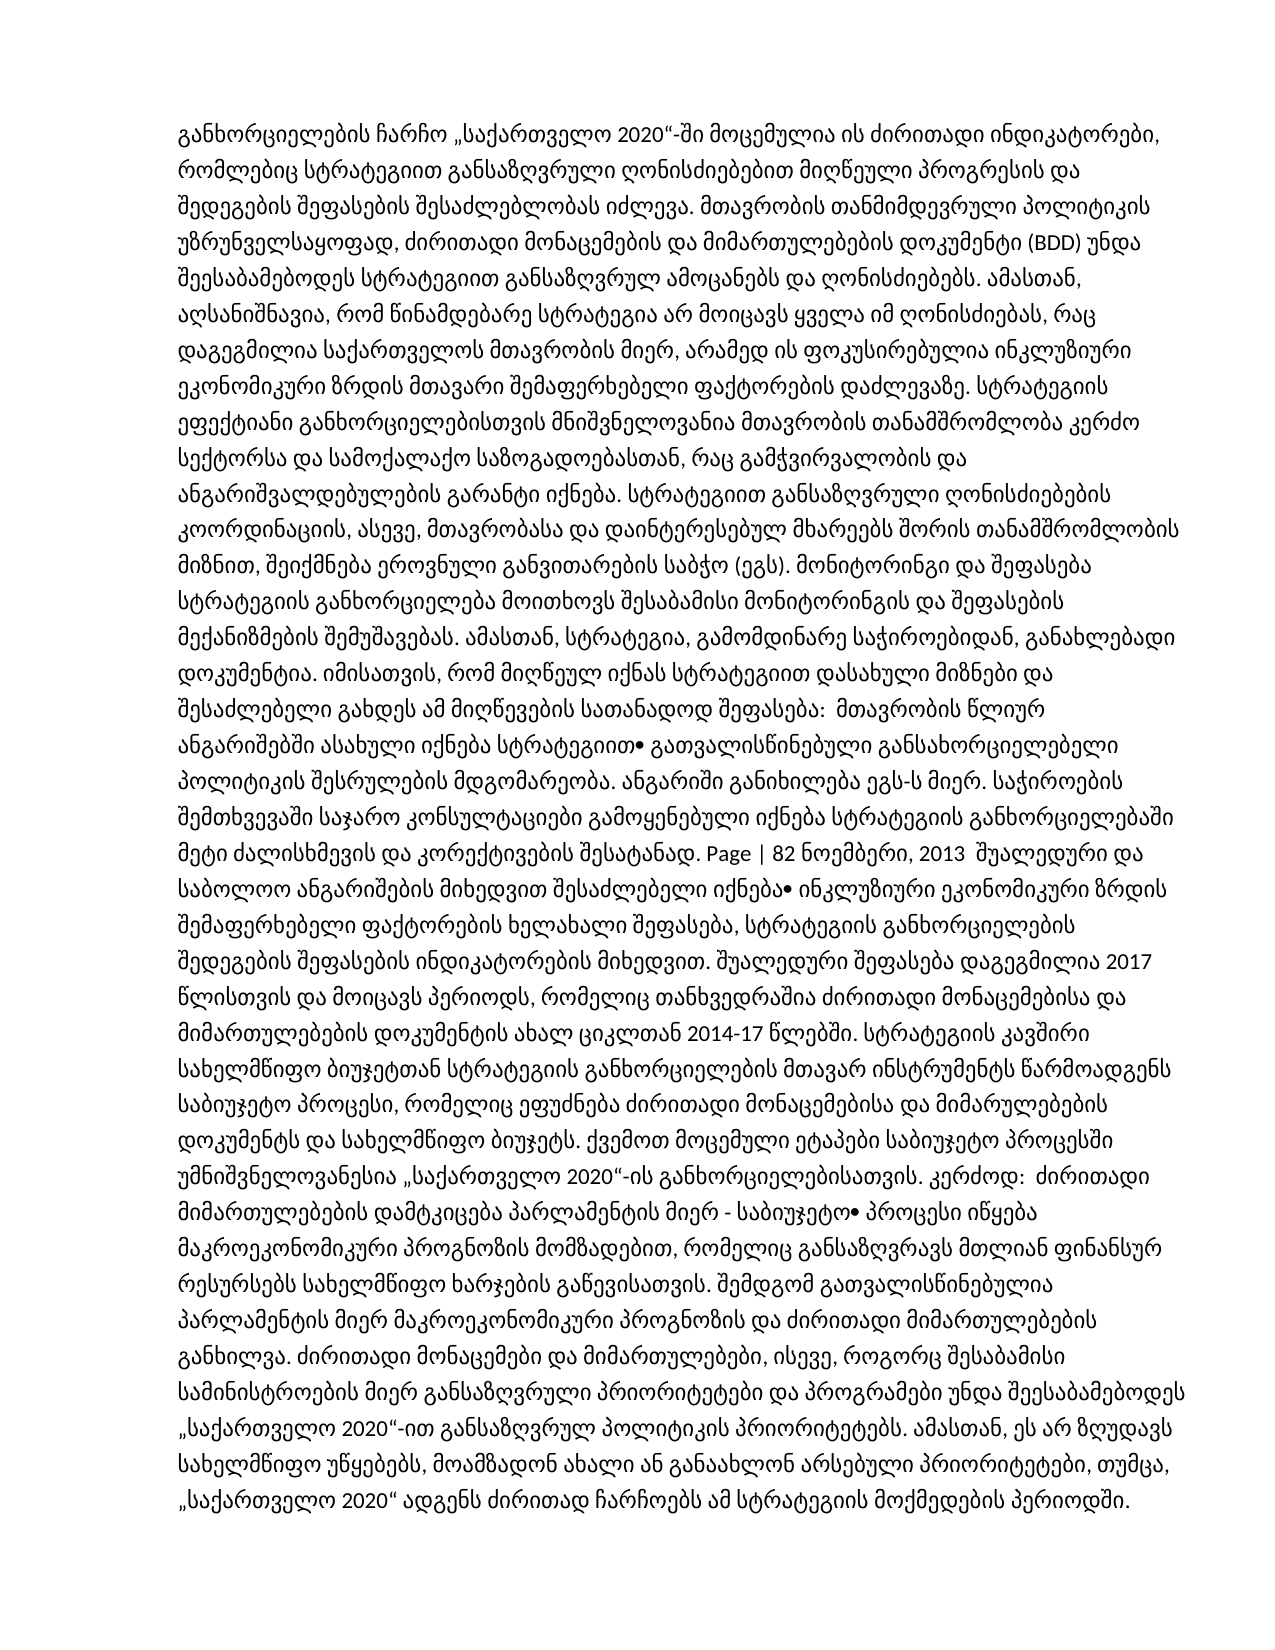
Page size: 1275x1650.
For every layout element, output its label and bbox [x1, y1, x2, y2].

text [177, 118, 1186, 1515]
